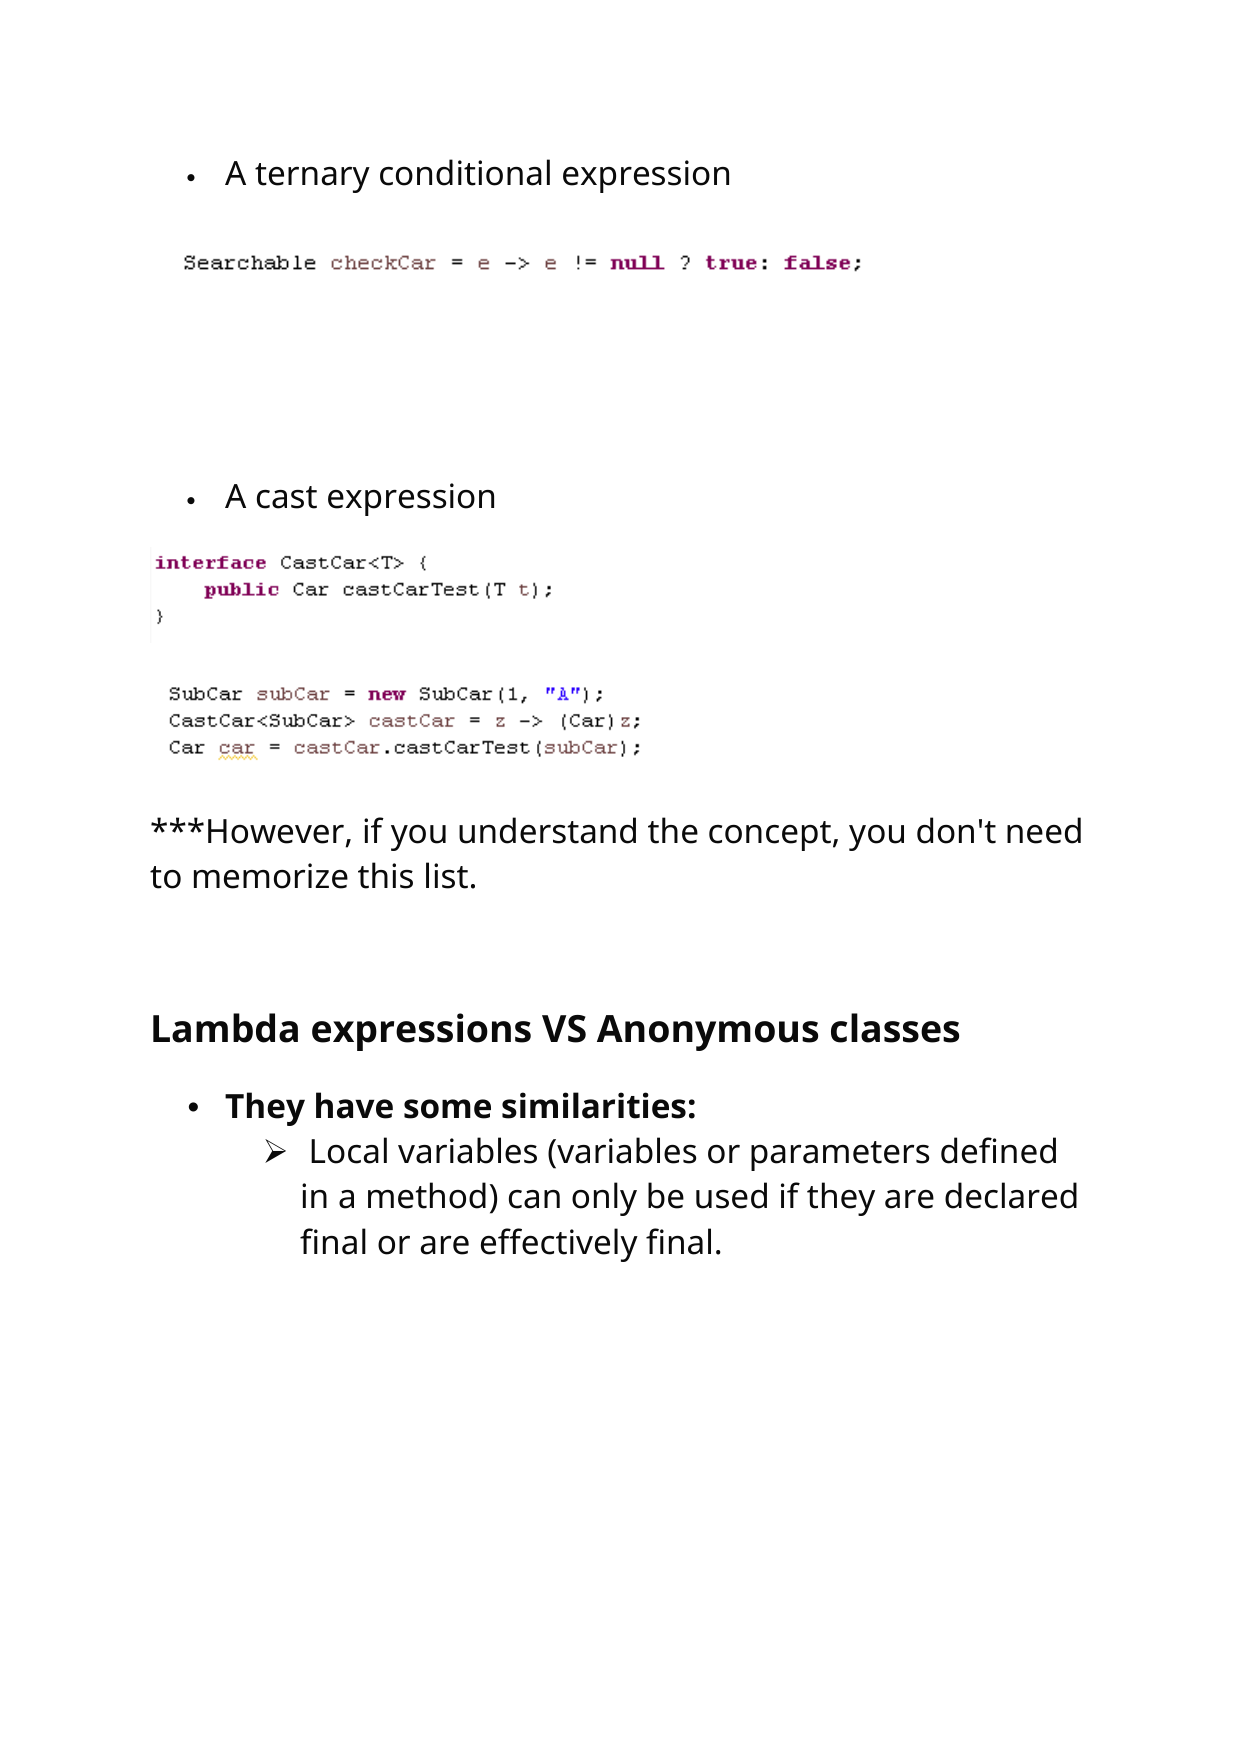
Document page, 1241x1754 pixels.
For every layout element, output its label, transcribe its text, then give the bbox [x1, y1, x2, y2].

picture [150, 672, 672, 779]
picture [150, 547, 575, 643]
text Lambda expressions VS Anonymous classes [150, 1002, 1090, 1053]
list A cast expression [187, 473, 1090, 518]
picture [150, 224, 907, 295]
list A ternary conditional expression [187, 150, 1090, 195]
text ***However, if you understand the concept, you don't need to memorize this list. [150, 808, 1090, 898]
list They have some similarities: [187, 1082, 1090, 1128]
list Local variables (variables or parameters defined in a method) can only be used if they are declared final or are effectively final. [262, 1128, 1090, 1264]
